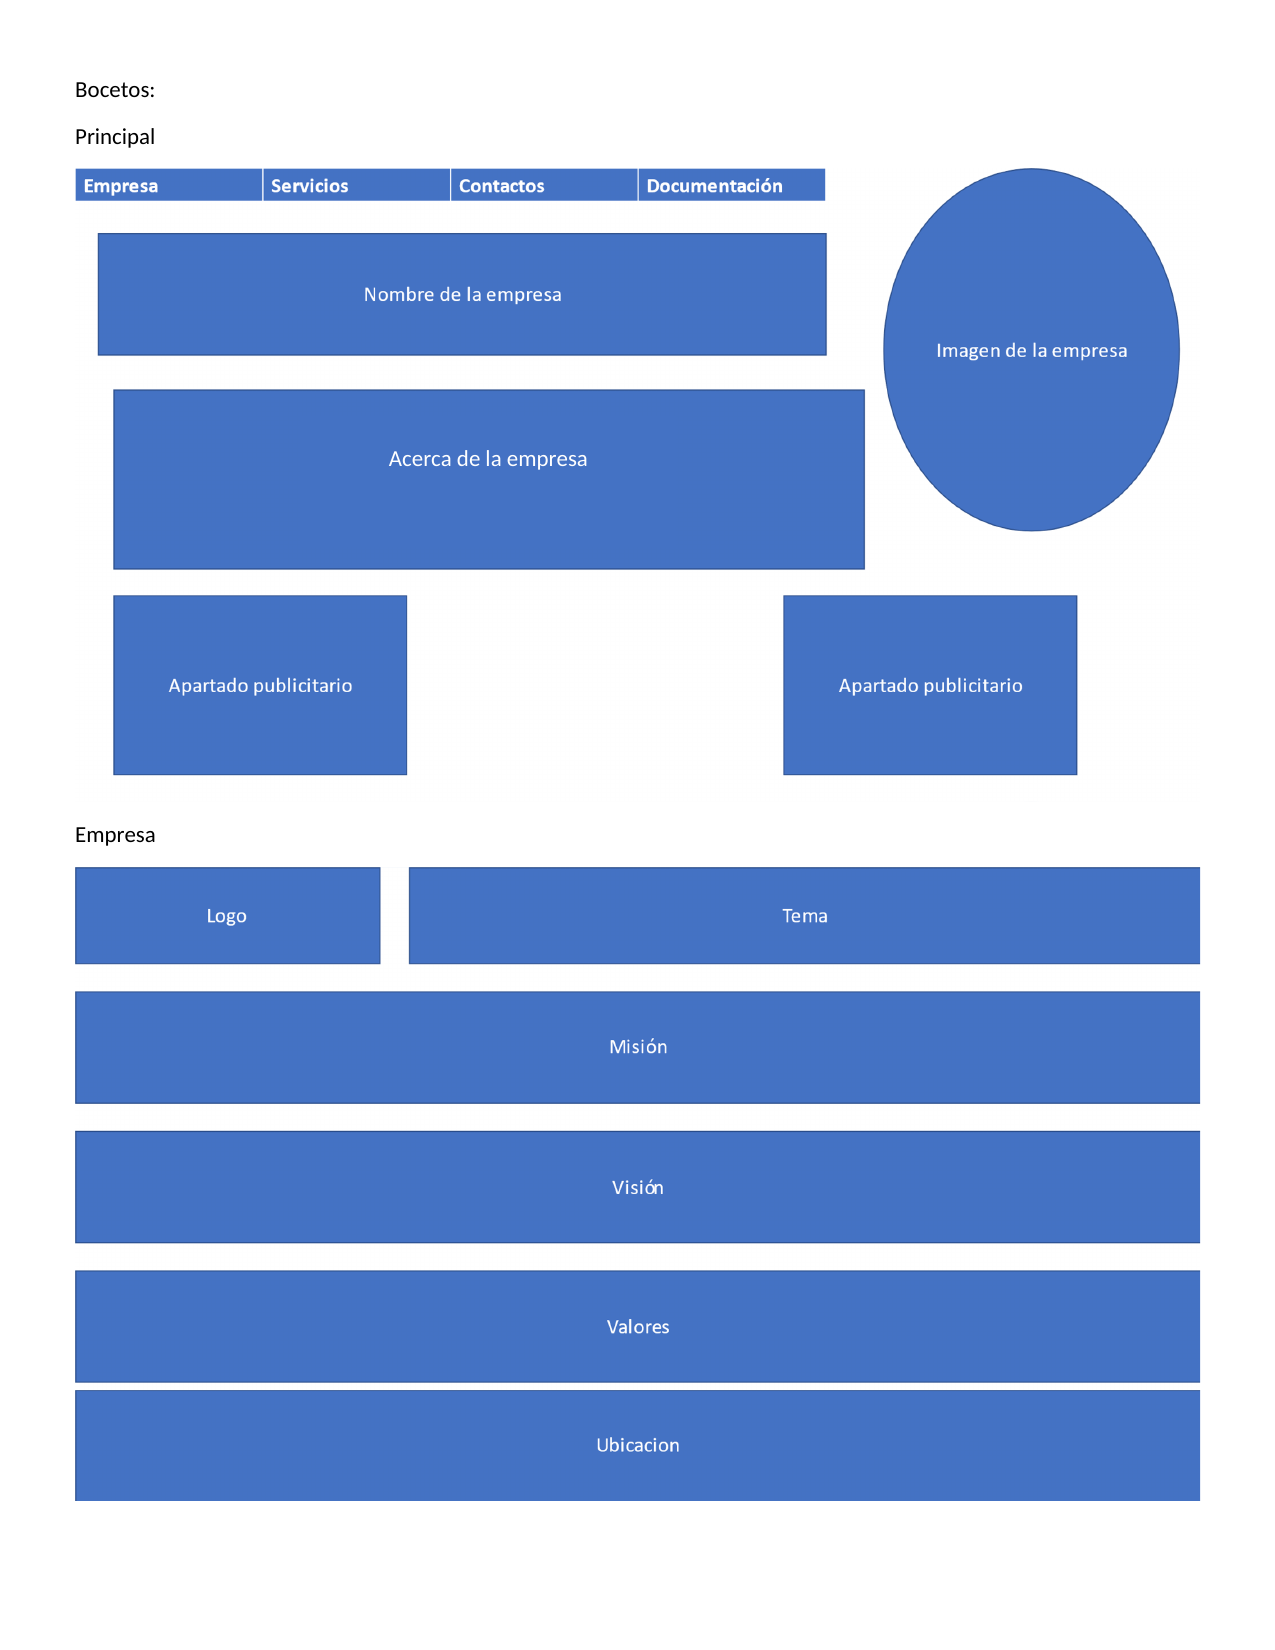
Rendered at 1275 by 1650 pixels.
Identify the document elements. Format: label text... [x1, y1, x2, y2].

text Empresa [75, 820, 1200, 848]
text Bocetos: [75, 75, 1200, 103]
picture [75, 867, 1200, 1501]
text Principal [75, 122, 1200, 150]
picture [75, 168, 1200, 802]
